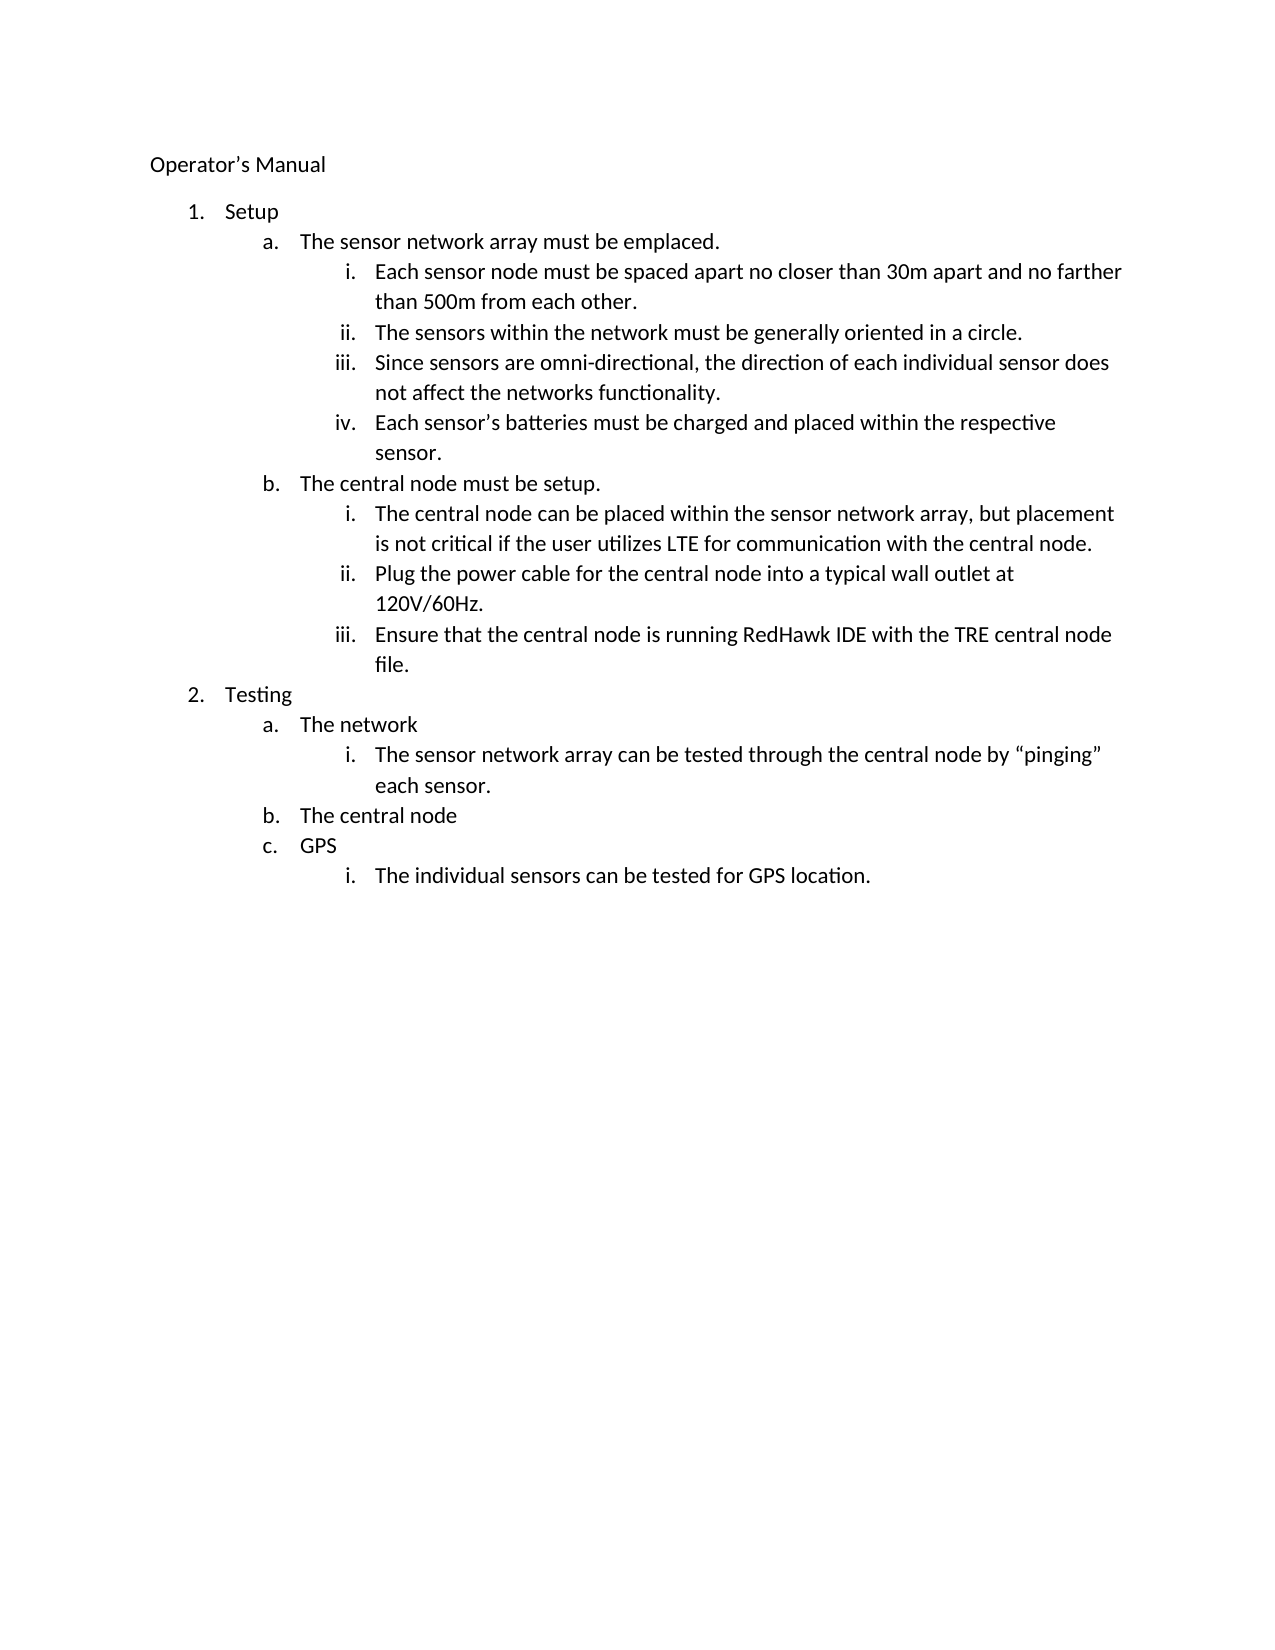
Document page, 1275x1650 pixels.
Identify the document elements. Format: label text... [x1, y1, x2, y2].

list The sensor network array must be emplaced. [262, 227, 1125, 255]
list The network [262, 710, 1125, 738]
list Setup [187, 197, 1125, 225]
list Each sensor node must be spaced apart no closer than 30m apart and no farther than 500m from each other. [356, 257, 1125, 316]
list Plug the power cable for the central node into a typical wall outlet at 120V/60Hz. [356, 559, 1125, 618]
list Since sensors are omni-directional, the direction of each individual sensor does not affect the networks functionality. [356, 348, 1125, 406]
list The central node can be placed within the sensor network array, but placement is not critical if the user utilizes LTE for communication with the central node. [356, 499, 1125, 557]
list Ensure that the central node is running RedHawk IDE with the TRE central node file. [356, 620, 1125, 678]
list Each sensor’s batteries must be charged and placed within the respective sensor. [356, 408, 1125, 467]
text Operator’s Manual [150, 150, 1125, 178]
list GPS [262, 831, 1125, 859]
list Testing [187, 680, 1125, 708]
list The sensors within the network must be generally oriented in a circle. [356, 318, 1125, 346]
list The central node must be setup. [262, 469, 1125, 497]
list The central node [262, 801, 1125, 829]
list The individual sensors can be tested for GPS location. [356, 861, 1125, 889]
list The sensor network array can be tested through the central node by “pinging” each sensor. [356, 741, 1125, 799]
